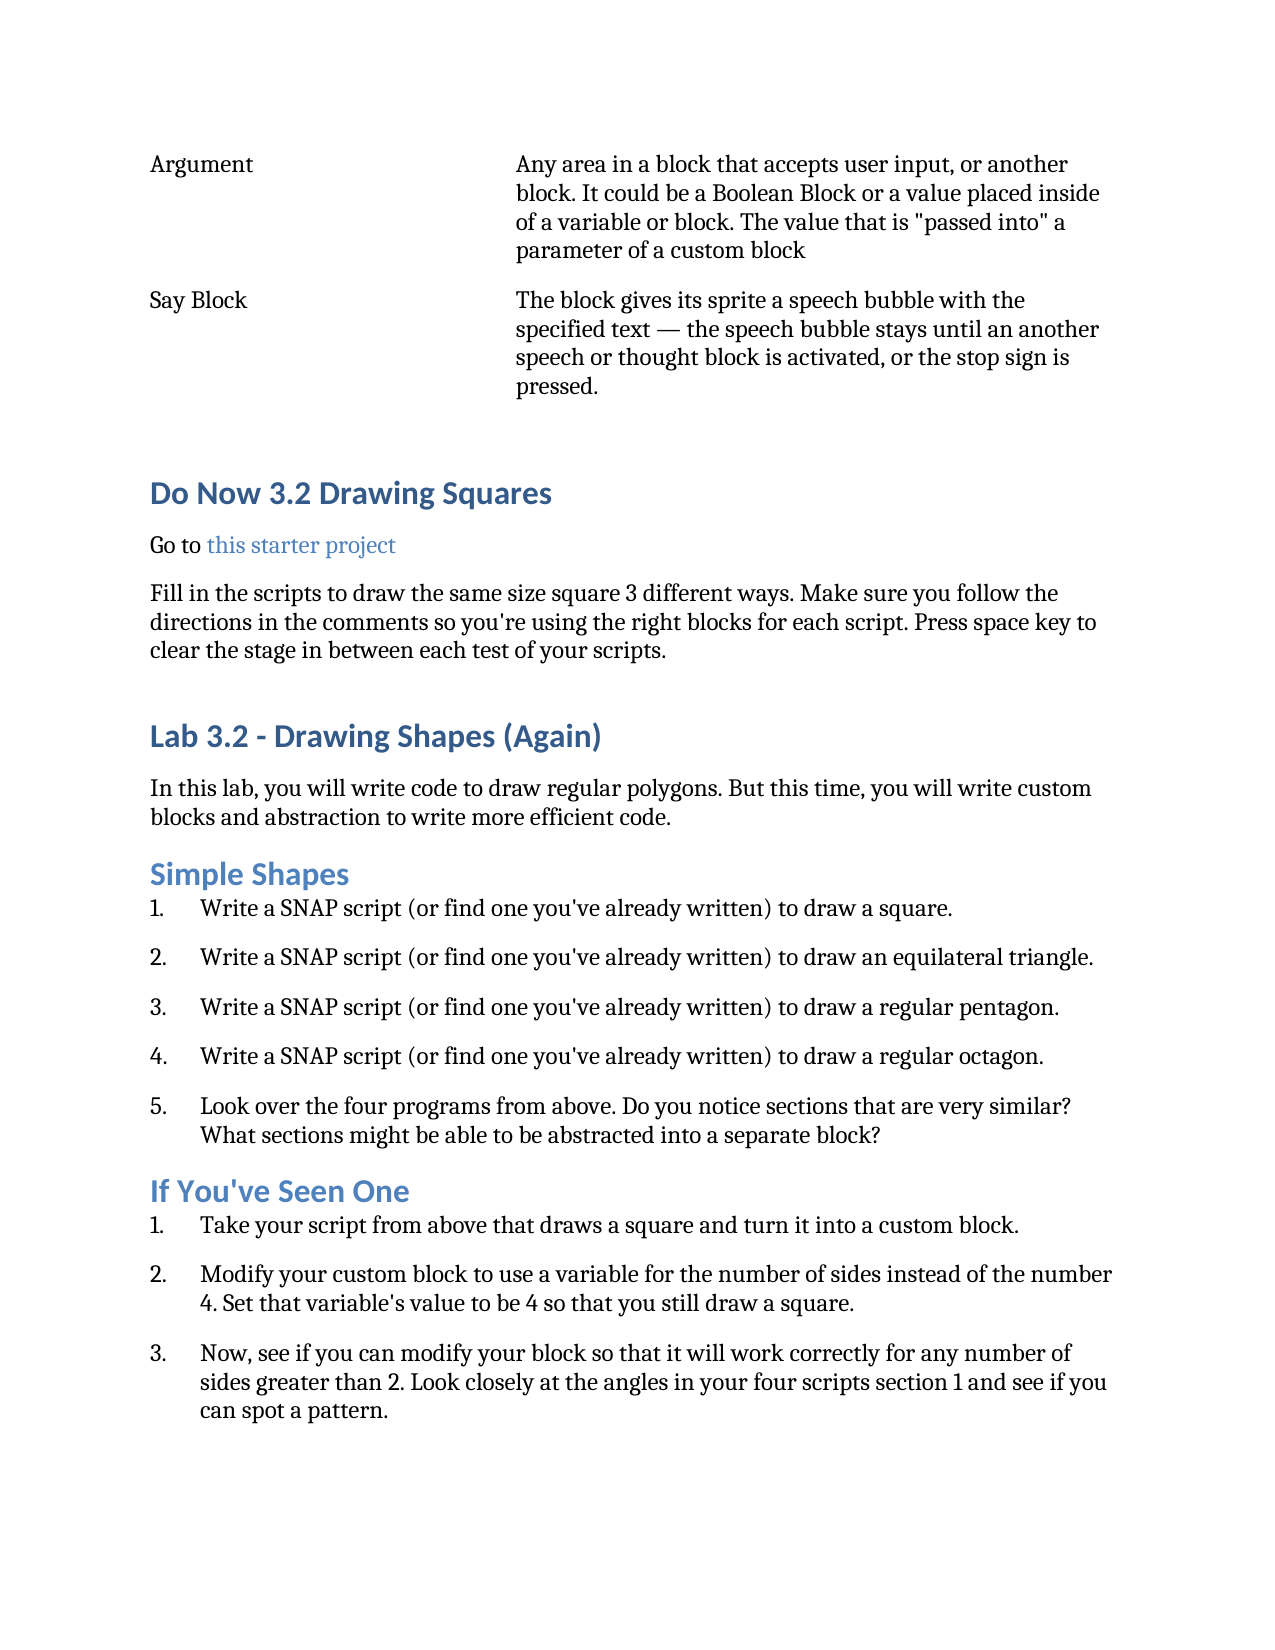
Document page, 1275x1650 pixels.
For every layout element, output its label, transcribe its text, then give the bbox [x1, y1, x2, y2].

text In this lab, you will write code to draw regular polygons. But this time, you will write custom blocks and abstraction to write more efficient code. [150, 774, 1125, 832]
list Now, see if you can modify your block so that it will work correctly for any number of sides greater than 2. Look closely at the angles in your four scripts section 1 and see if you can spot a pattern. [150, 1339, 1125, 1425]
subtitle Lab 3.2 - Drawing Shapes (Again) [150, 715, 1125, 756]
subtitle If You've Seen One [150, 1170, 1125, 1211]
list Modify your custom block to use a variable for the number of sides instead of the number 4. Set that variable's value to be 4 so that you still draw a square. [150, 1260, 1125, 1318]
text Fill in the scripts to draw the same size square 3 different ways. Make sure you follow the directions in the comments so you're using the right blocks for each script. Press space key to clear the stage in between each test of your scripts. [150, 579, 1125, 665]
list Look over the four programs from above. Do you notice sections that are very similar? What sections might be able to be abstracted into a separate block? [150, 1092, 1125, 1149]
subtitle Do Now 3.2 Drawing Squares [150, 472, 1125, 512]
list Write a SNAP script (or find one you've already written) to draw a regular octagon. [150, 1042, 1125, 1071]
list Write a SNAP script (or find one you've already written) to draw a square. [150, 893, 1125, 922]
subtitle Simple Shapes [150, 853, 1125, 893]
list Take your script from above that draws a square and turn it into a custom block. [150, 1211, 1125, 1239]
text Go to this starter project [150, 531, 1125, 560]
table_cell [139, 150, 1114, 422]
list Write a SNAP script (or find one you've already written) to draw an equilateral triangle. [150, 943, 1125, 972]
list Write a SNAP script (or find one you've already written) to draw a regular pentagon. [150, 993, 1125, 1021]
